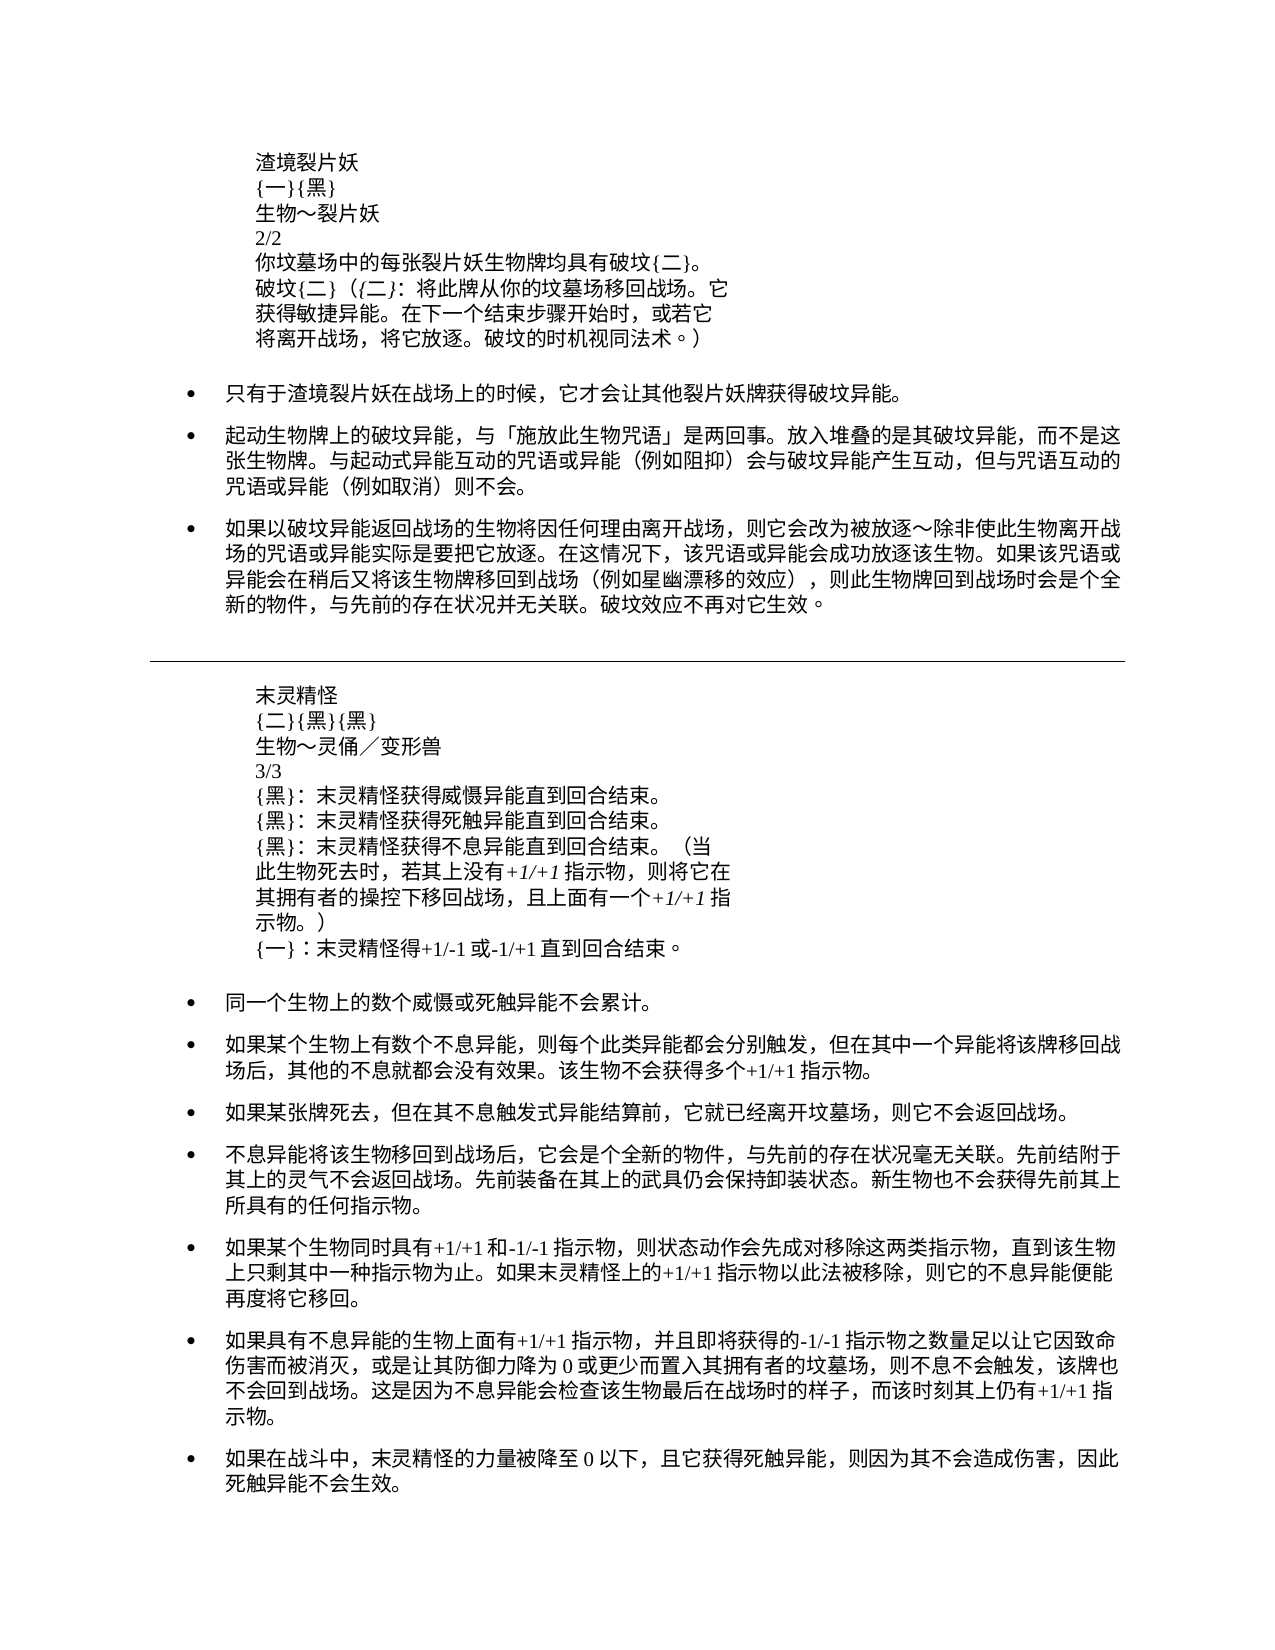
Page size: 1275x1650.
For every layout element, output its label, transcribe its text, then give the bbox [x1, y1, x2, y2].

list 如果具有不息异能的生物上面有+1/+1指示物，并且即将获得的-1/-1指示物之数量足以让它因致命伤害而被消灭，或是让其防御力降为0或更少而置入其拥有者的坟墓场，则不息不会触发，该牌也不会回到战场。这是因为不息异能会检查该生物最后在战场时的样子，而该时刻其上仍有+1/+1指示物。 [187, 1328, 1125, 1429]
list 同一个生物上的数个威慑或死触异能不会累计。 [187, 990, 1125, 1016]
list 如果某个生物同时具有+1/+1和-1/-1指示物，则状态动作会先成对移除这两类指示物，直到该生物上只剩其中一种指示物为止。如果末灵精怪上的+1/+1指示物以此法被移除，则它的不息异能便能再度将它移回。 [187, 1235, 1125, 1311]
list 如果某张牌死去，但在其不息触发式异能结算前，它就已经离开坟墓场，则它不会返回战场。 [187, 1100, 1125, 1125]
list 只有于渣境裂片妖在战场上的时候，它才会让其他裂片妖牌获得破坟异能。 [187, 381, 1125, 407]
text 渣境裂片妖 {一}{黑} 生物～裂片妖 2/2 你坟墓场中的每张裂片妖生物牌均具有破坟{二}。 破坟{二}（{二}：将此牌从你的坟墓场移回战场。它获得敏捷异能。在下一个结束步骤开始时，或若它将离开战场，将它放逐。破坟的时机视同法术。） [255, 150, 735, 352]
text 末灵精怪 {二}{黑}{黑} 生物～灵俑／变形兽 3/3 {黑}：末灵精怪获得威慑异能直到回合结束。 {黑}：末灵精怪获得死触异能直到回合结束。 {黑}：末灵精怪获得不息异能直到回合结束。（当此生物死去时，若其上没有+1/+1指示物，则将它在其拥有者的操控下移回战场，且上面有一个+1/+1指示物。） {一}：末灵精怪得+1/-1或-1/+1直到回合结束。 [255, 683, 735, 961]
list 如果在战斗中，末灵精怪的力量被降至0以下，且它获得死触异能，则因为其不会造成伤害，因此死触异能不会生效。 [187, 1446, 1125, 1497]
list 如果某个生物上有数个不息异能，则每个此类异能都会分别触发，但在其中一个异能将该牌移回战场后，其他的不息就都会没有效果。该生物不会获得多个+1/+1指示物。 [187, 1032, 1125, 1083]
list 不息异能将该生物移回到战场后，它会是个全新的物件，与先前的存在状况毫无关联。先前结附于其上的灵气不会返回战场。先前装备在其上的武具仍会保持卸装状态。新生物也不会获得先前其上所具有的任何指示物。 [187, 1142, 1125, 1218]
list 如果以破坟异能返回战场的生物将因任何理由离开战场，则它会改为被放逐～除非使此生物离开战场的咒语或异能实际是要把它放逐。在这情况下，该咒语或异能会成功放逐该生物。如果该咒语或异能会在稍后又将该生物牌移回到战场（例如星幽漂移的效应），则此生物牌回到战场时会是个全新的物件，与先前的存在状况并无关联。破坟效应不再对它生效。 [187, 516, 1125, 618]
list 起动生物牌上的破坟异能，与「施放此生物咒语」是两回事。放入堆叠的是其破坟异能，而不是这张生物牌。与起动式异能互动的咒语或异能（例如阻抑）会与破坟异能产生互动，但与咒语互动的咒语或异能（例如取消）则不会。 [187, 423, 1125, 499]
